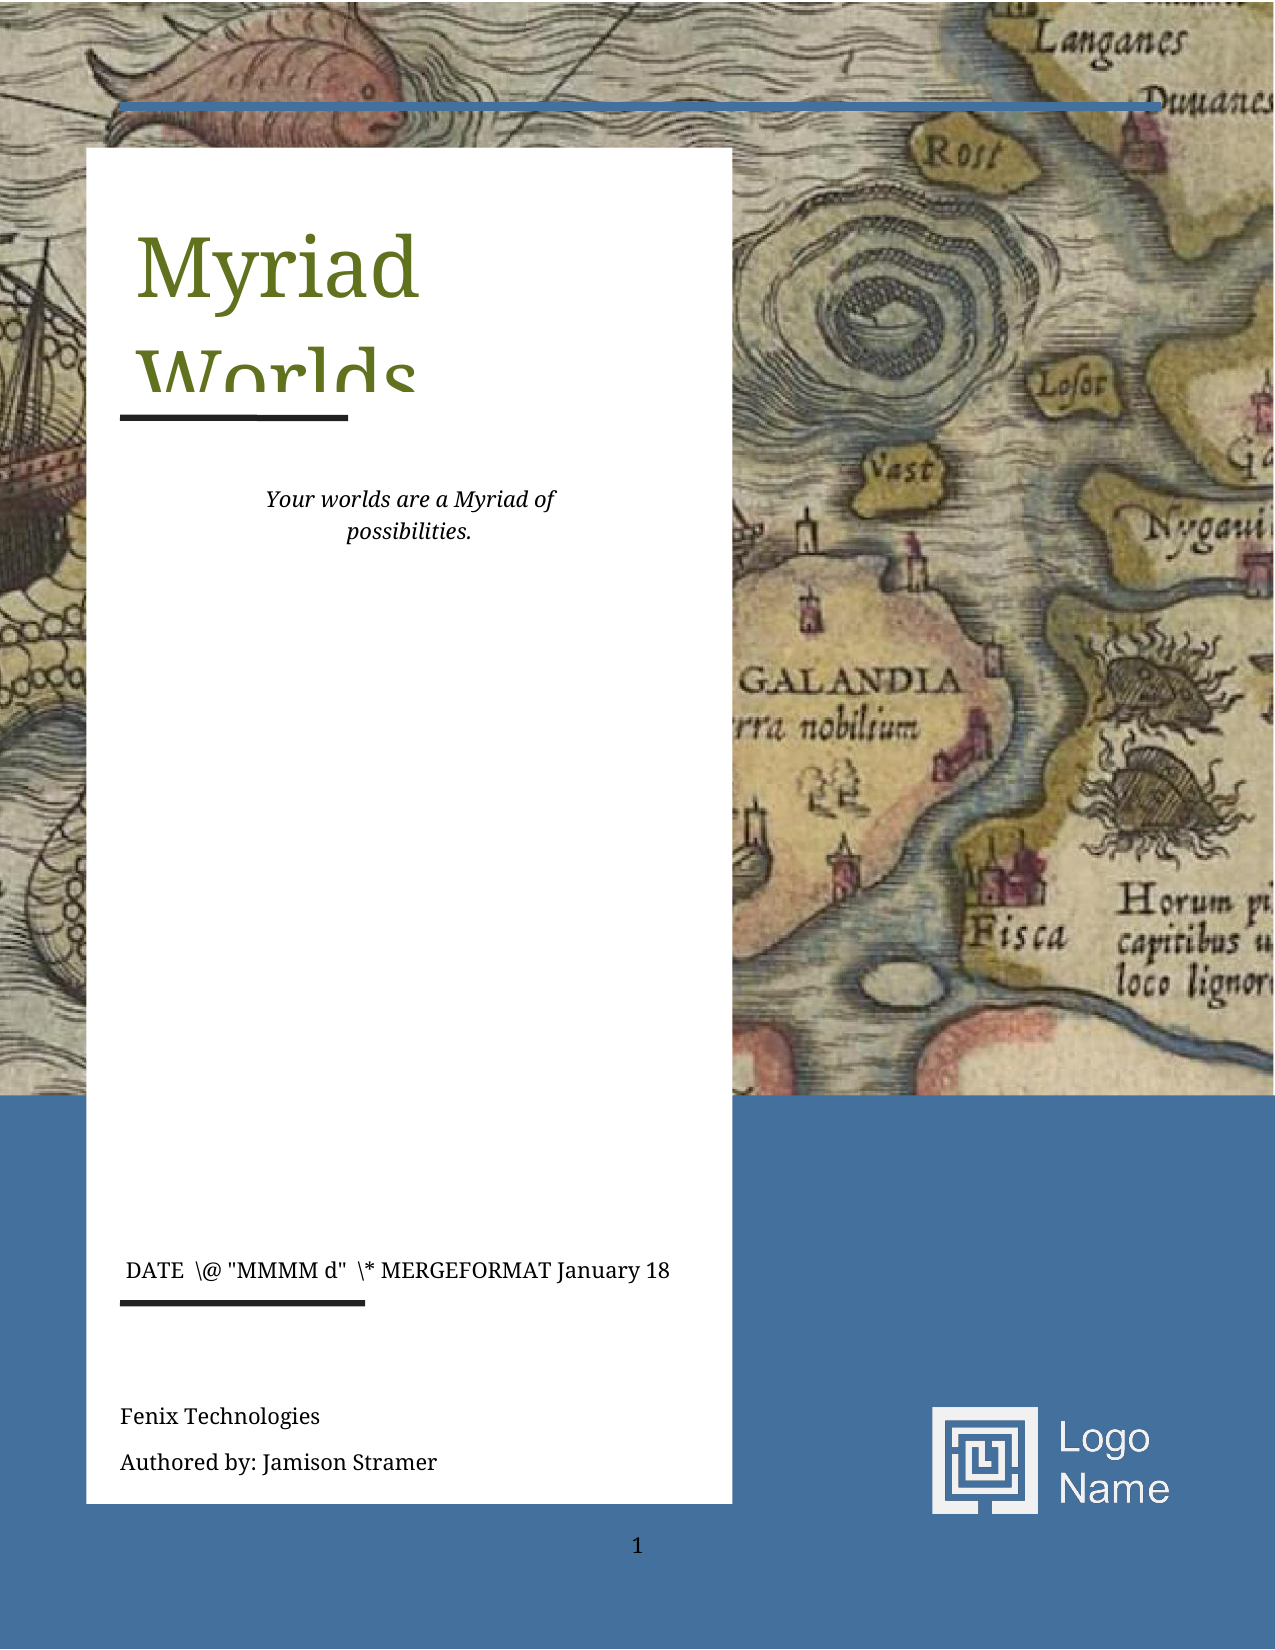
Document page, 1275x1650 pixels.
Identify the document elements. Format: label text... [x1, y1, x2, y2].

picture [0, 2, 1274, 1095]
picture [932, 1407, 1176, 1514]
table_header [120, 201, 701, 459]
table_cell Your worlds are a Myriad of possibilities. [120, 460, 701, 1255]
table_cell Authored by: [120, 1255, 701, 1519]
